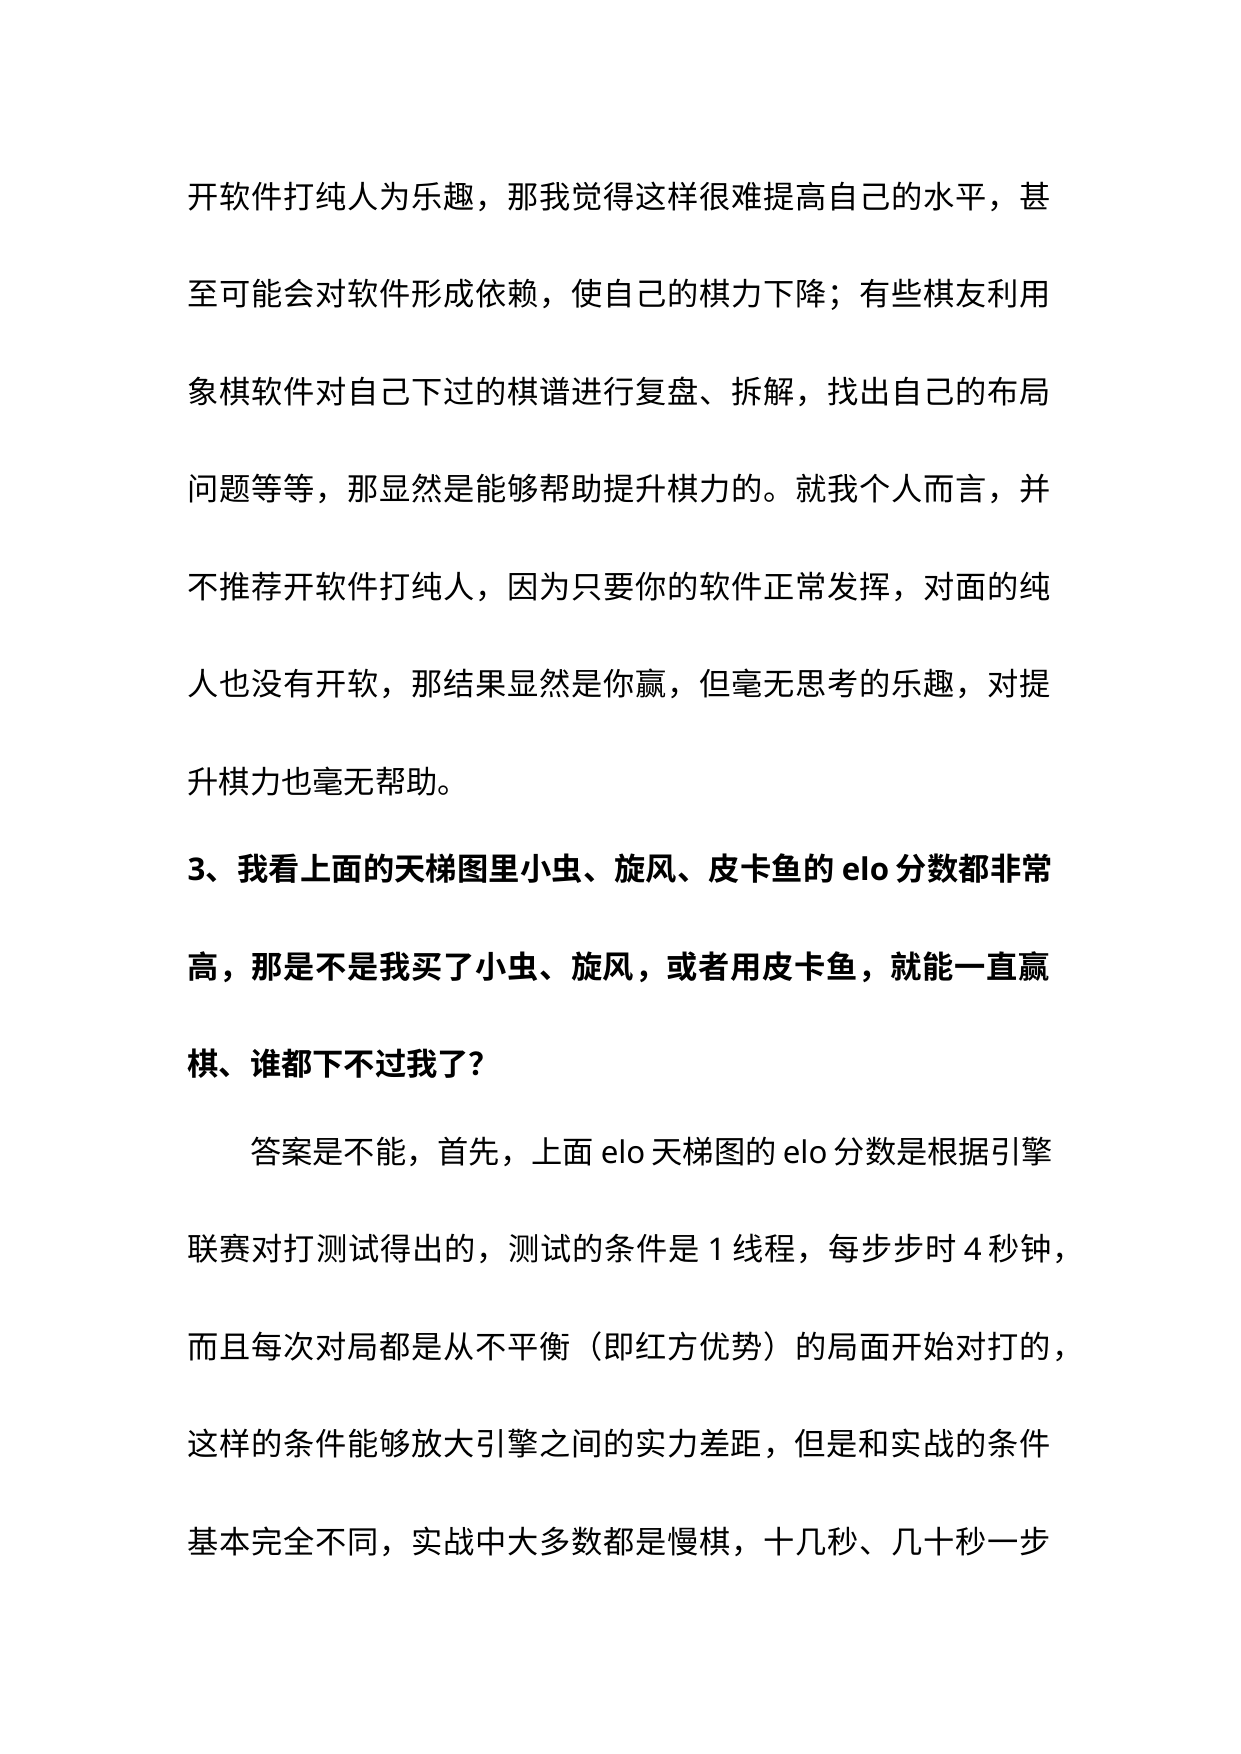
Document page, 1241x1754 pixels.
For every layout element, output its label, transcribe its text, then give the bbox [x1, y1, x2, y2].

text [187, 1117, 1053, 1572]
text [187, 162, 1053, 812]
text 3、我看上面的天梯图里小虫、旋风、皮卡鱼的elo分数都非常高，那是不是我买了小虫、旋风，或者用皮卡鱼，就能一直赢棋、谁都下不过我了？ [187, 834, 1053, 1094]
